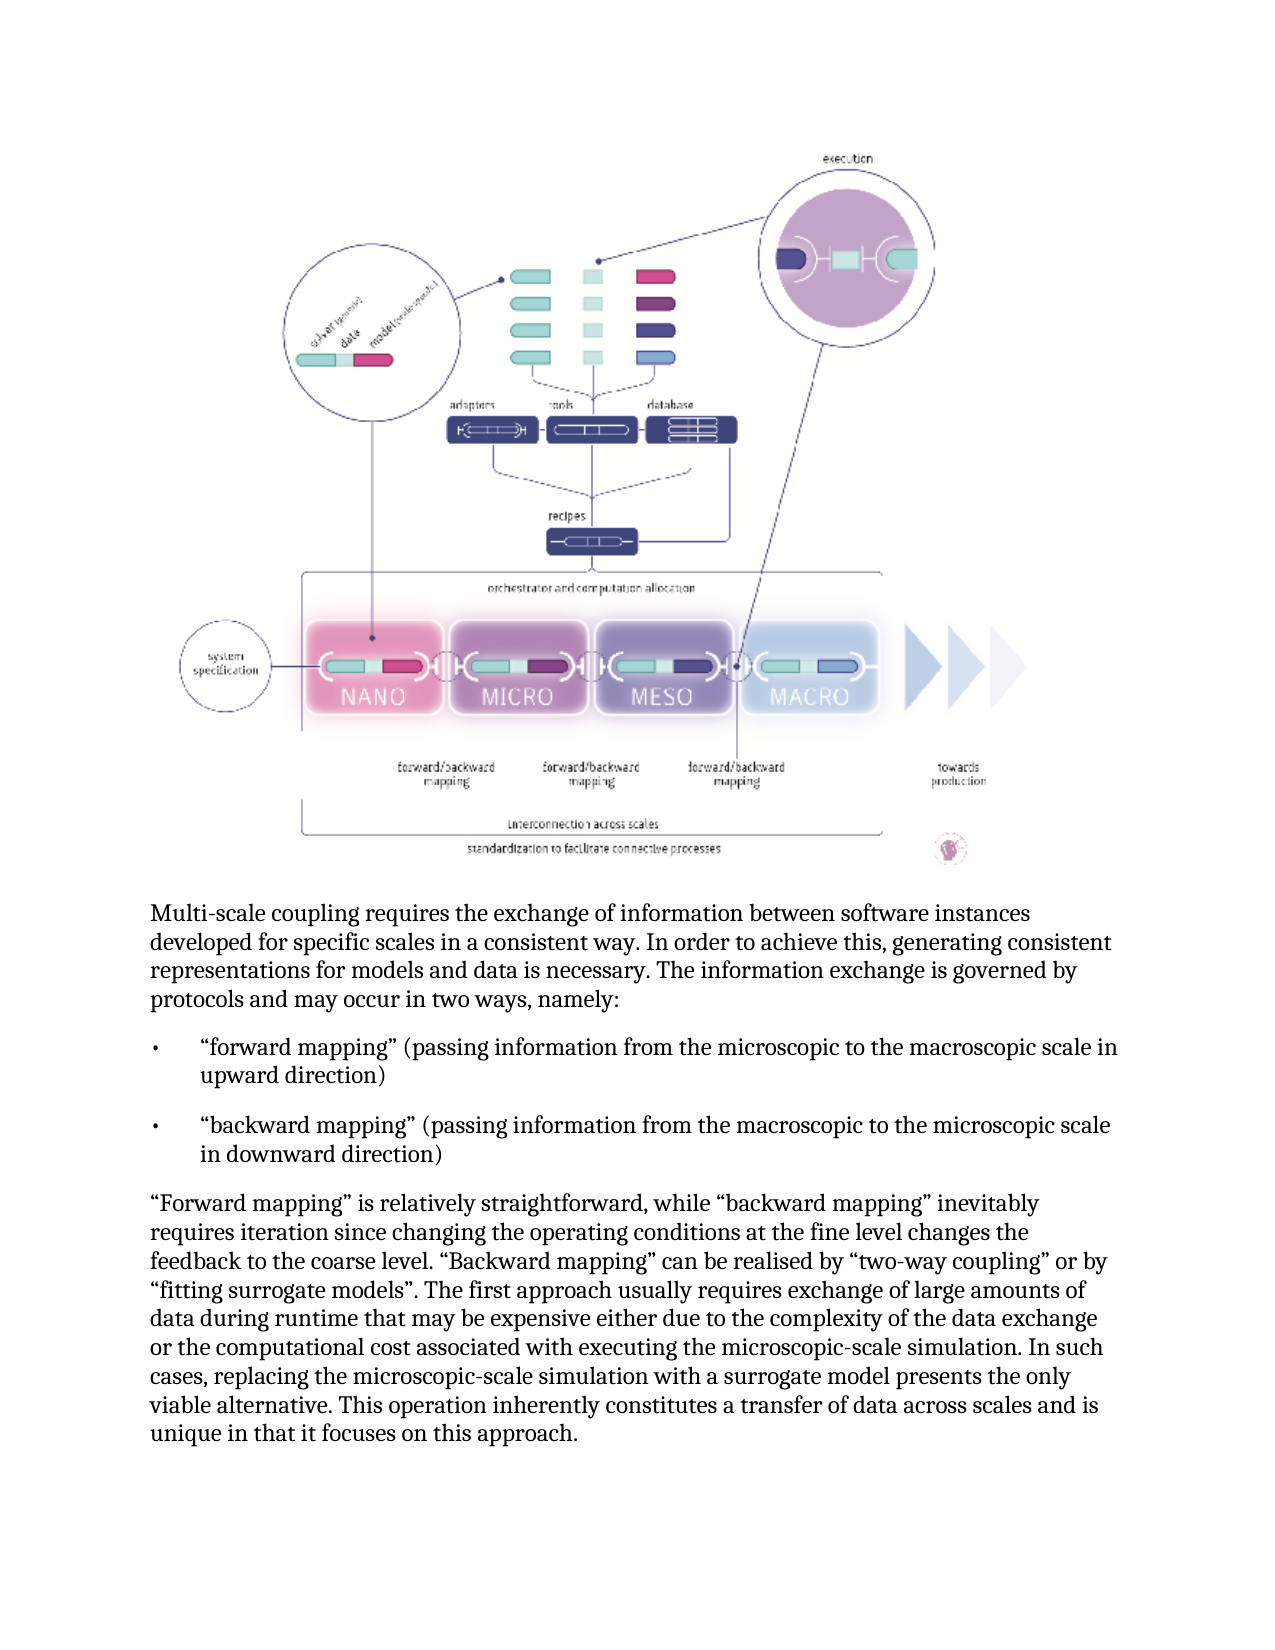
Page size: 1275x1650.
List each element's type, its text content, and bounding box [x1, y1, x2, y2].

list “forward mapping” (passing information from the microscopic to the macroscopic scale in upward direction) [150, 1033, 1125, 1090]
text Multi-scale coupling requires the exchange of information between software instances developed for specific scales in a consistent way. In order to achieve this, generating consistent representations for models and data is necessary. The information exchange is governed by protocols and may occur in two ways, namely: [150, 899, 1125, 1014]
list “backward mapping” (passing information from the macroscopic to the microscopic scale in downward direction) [150, 1111, 1125, 1168]
text “Forward mapping” is relatively straightforward, while “backward mapping” inevitably requires iteration since changing the operating conditions at the fine level changes the feedback to the coarse level. “Backward mapping” can be realised by “two-way coupling” or by “fitting surrogate models”. The first approach usually requires exchange of large amounts of data during runtime that may be expensive either due to the complexity of the data exchange or the computational cost associated with executing the microscopic-scale simulation. In such cases, replacing the microscopic-scale simulation with a surrogate model presents the only viable alternative. This operation inherently constitutes a transfer of data across scales and is unique in that it focuses on this approach. [150, 1189, 1125, 1448]
picture [168, 150, 1044, 881]
